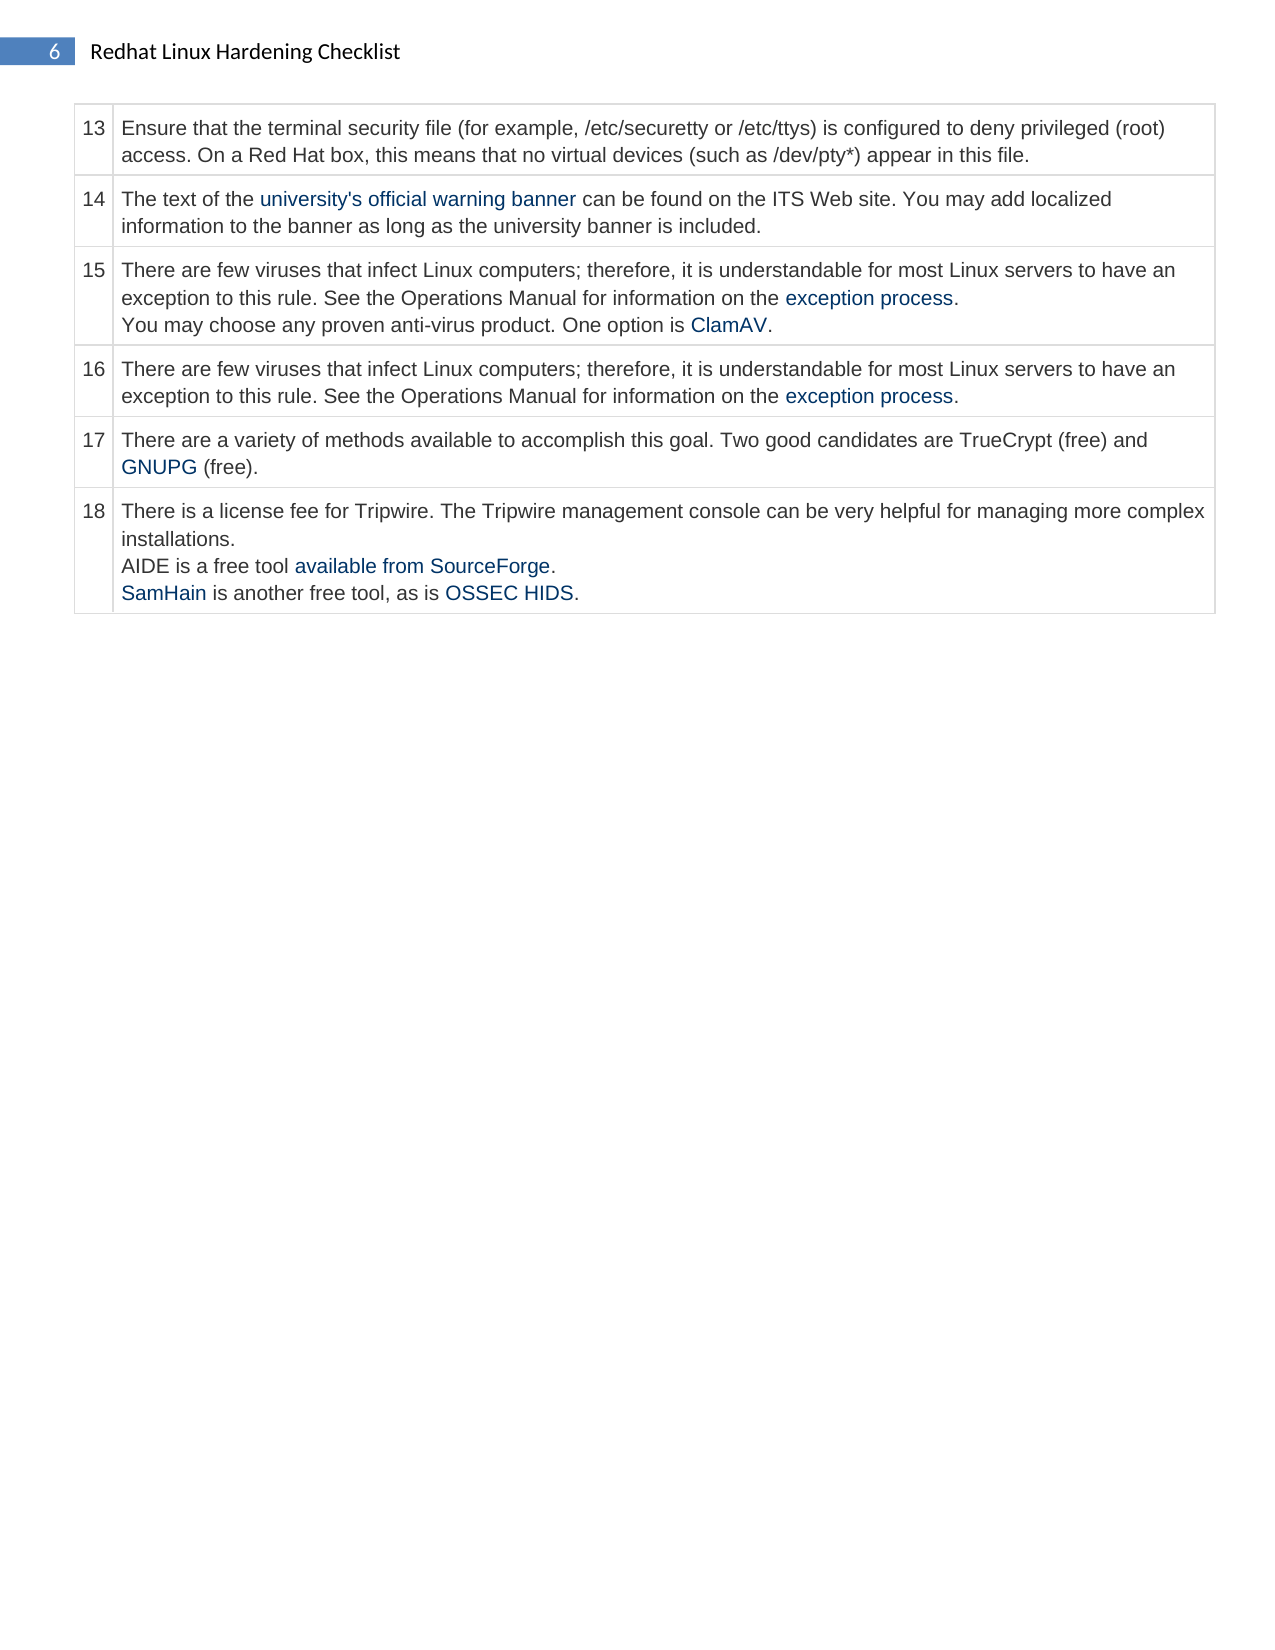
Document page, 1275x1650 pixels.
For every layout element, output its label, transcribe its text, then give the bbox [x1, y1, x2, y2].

table_cell There are few viruses that infect Linux computers; therefore, it is understandable for most Linux servers to have an exception to this rule. See the Operations Manual for information on the exception process. [114, 346, 1214, 416]
table_cell 18 [75, 488, 112, 612]
table_cell 16 [75, 346, 112, 416]
table_cell 13 [75, 105, 112, 174]
table_cell 15 [75, 247, 112, 344]
table_cell There is a license fee for Tripwire. The Tripwire management console can be very helpful for managing more complex installations. AIDE is a free tool available from SourceForge. SamHain is another free tool, as is OSSEC HIDS. [114, 488, 1214, 612]
table_cell The text of the university's official warning banner can be found on the ITS Web site. You may add localized information to the banner as long as the university banner is included. [114, 176, 1214, 246]
table_cell There are a variety of methods available to accomplish this goal. Two good candidates are TrueCrypt (free) and GNUPG (free). [114, 417, 1214, 487]
table_cell 17 [75, 417, 112, 487]
table_cell There are few viruses that infect Linux computers; therefore, it is understandable for most Linux servers to have an exception to this rule. See the Operations Manual for information on the exception process. You may choose any proven anti-virus product. One option is ClamAV. [114, 247, 1214, 344]
table_cell Ensure that the terminal security file (for example, /etc/securetty or /etc/ttys) is configured to deny privileged (root) access. On a Red Hat box, this means that no virtual devices (such as /dev/pty*) appear in this file. [114, 105, 1214, 174]
table_cell 14 [75, 176, 112, 246]
